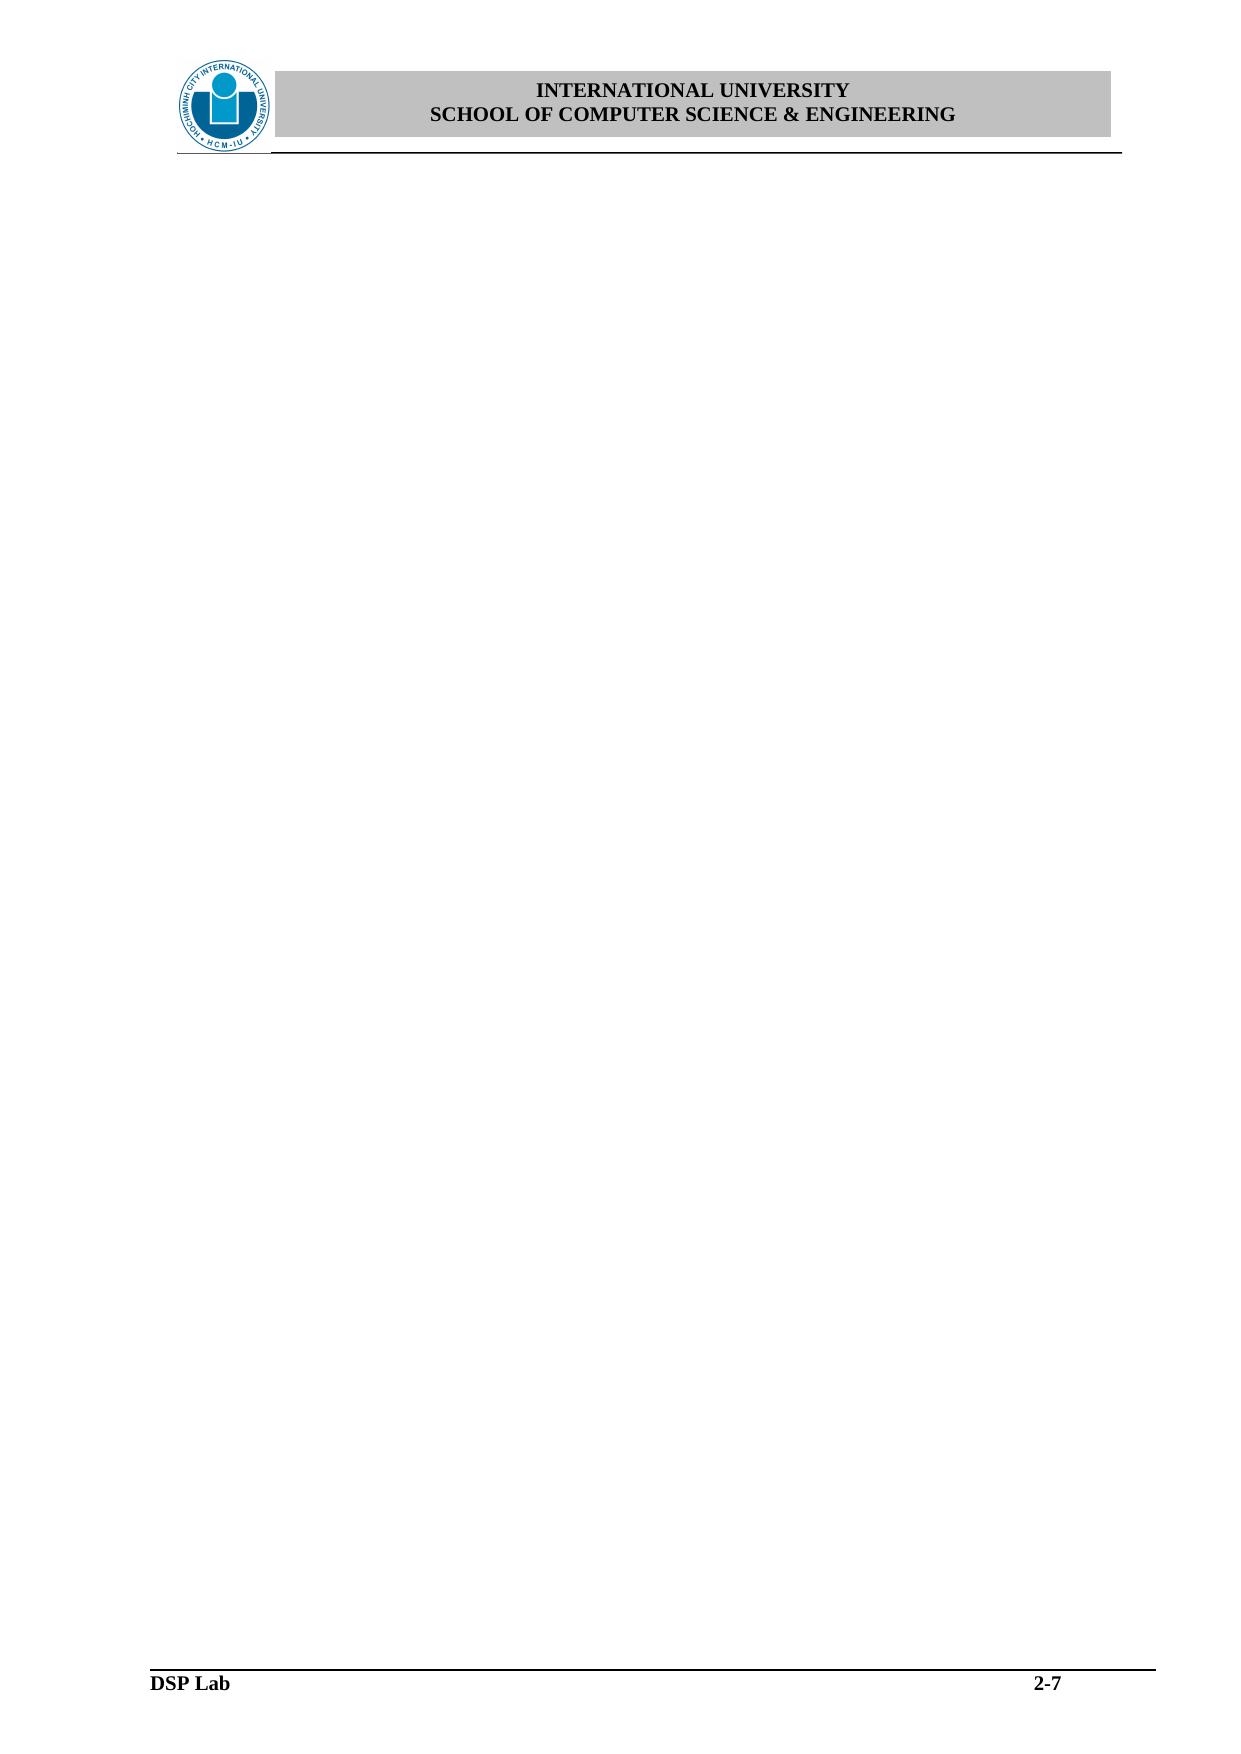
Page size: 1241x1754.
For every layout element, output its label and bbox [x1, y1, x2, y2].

picture [177, 59, 271, 153]
